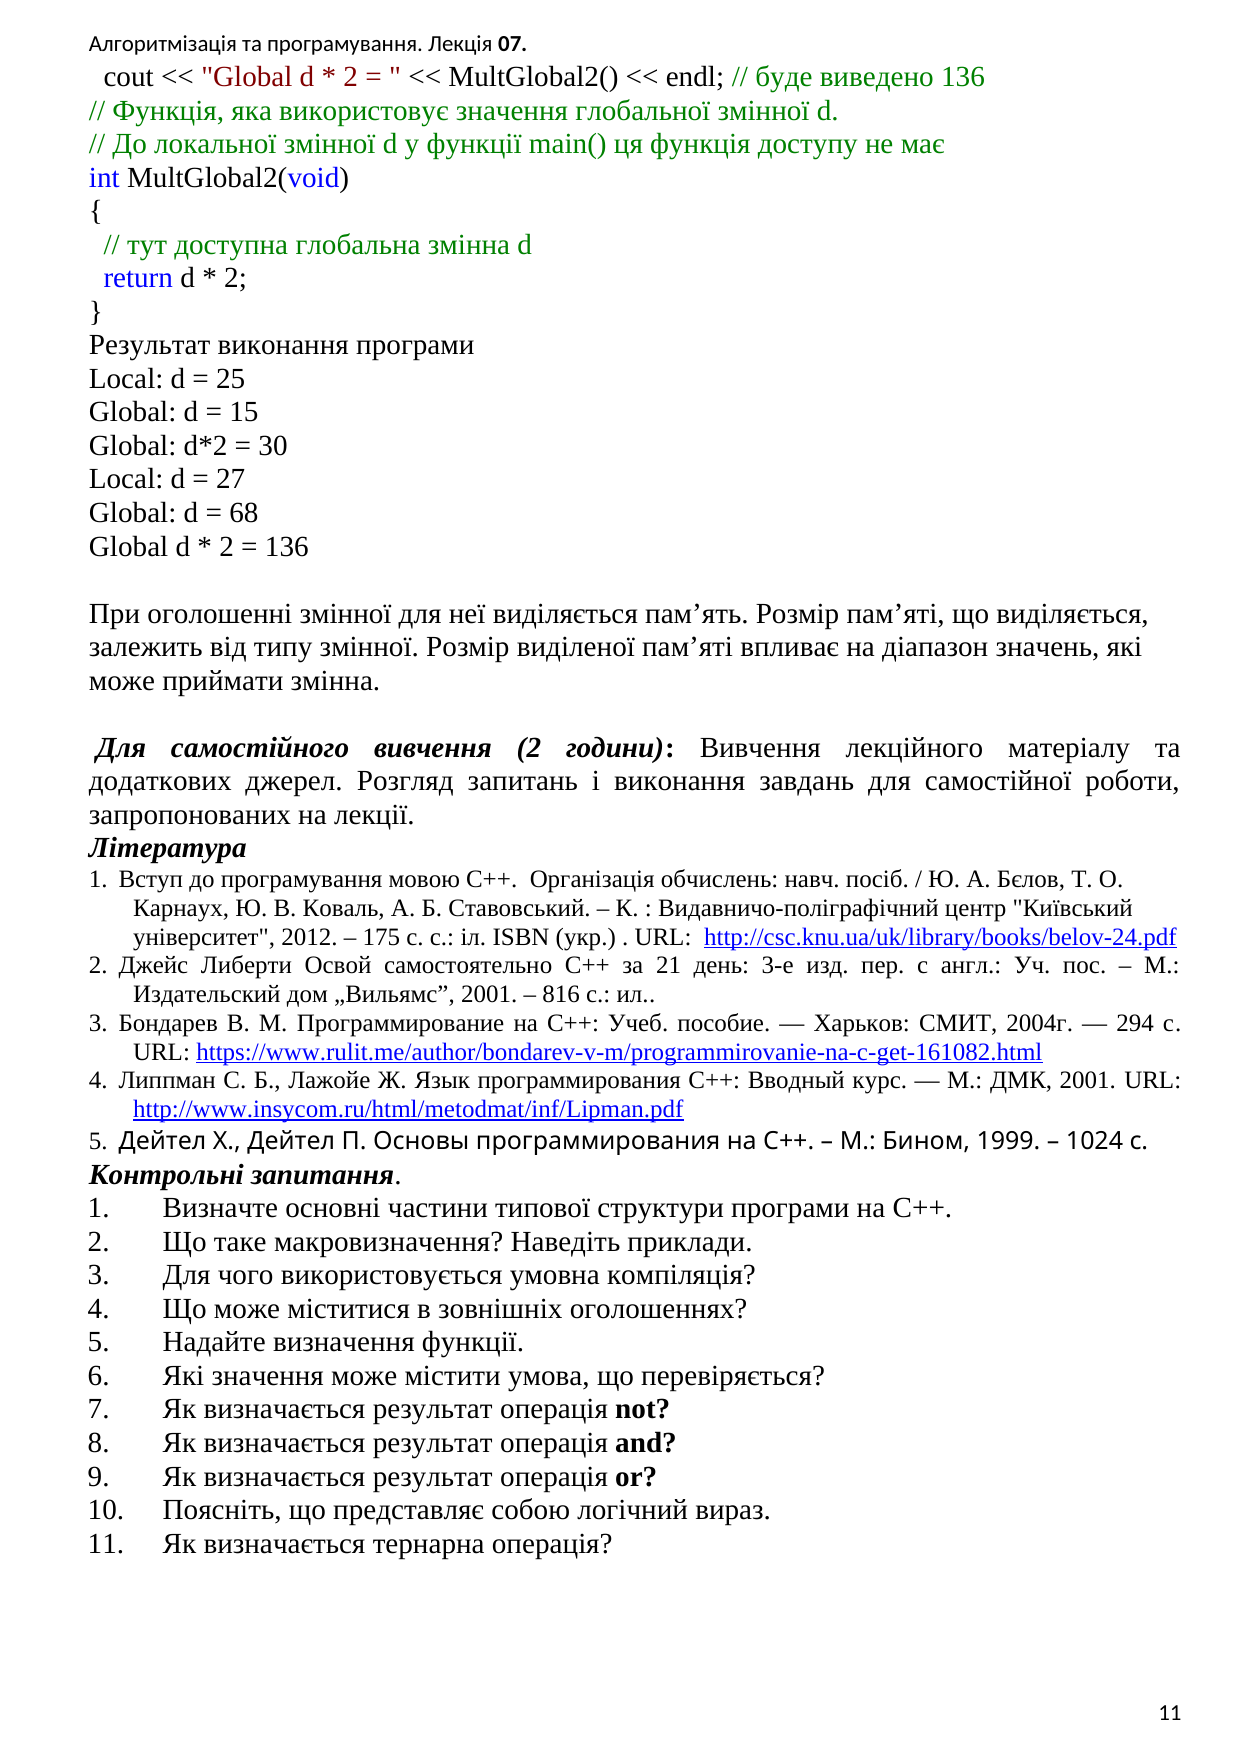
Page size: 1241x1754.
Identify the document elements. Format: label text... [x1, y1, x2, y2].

list Дейтел Х., Дейтел П. Основы программирования на С++. – М.: Бином, 1999. – 1024 с. [89, 1123, 1181, 1157]
list Для чого використовується умовна компіляція? [87, 1257, 1181, 1291]
list Джейс Либерти Освой самостоятельно С++ за 21 день: 3-е изд. пер. с англ.: Уч. пос. – М.: Издательский дом „Вильямс”, 2001. – 816 с.: ил.. [89, 950, 1181, 1008]
list Вступ до програмування мовою С++. Організація обчислень: навч. посіб. / Ю. А. Бєлов, Т. О. Карнаух, Ю. В. Коваль, А. Б. Ставовський. – К. : Видавничо-поліграфічний центр "Київський університет", 2012. – 175 с. с.: іл. ISBN (укр.) . URL: http://csc.knu.ua/uk/library/books/belov-24.pdf [89, 864, 1181, 950]
text Local: d = 25 Global: d = 15 Global: d*2 = 30 Local: d = 27 Global: d = 68 Global d * 2 = 136 [89, 361, 1181, 562]
list Визначте основні частини типової структури програми на С++. [87, 1190, 1181, 1224]
list Як визначається результат операція not? [87, 1392, 1181, 1425]
list Поясніть, що представляє собою логічний вираз. [87, 1492, 1181, 1526]
text Контрольні запитання. [89, 1157, 1181, 1190]
text При оголошенні змінної для неї виділяється пам’ять. Розмір пам’яті, що виділяється, залежить від типу змінної. Розмір виділеної пам’яті впливає на діапазон значень, які може приймати змінна. [89, 596, 1181, 696]
list Надайте визначення функції. [87, 1324, 1181, 1358]
list Як визначається результат операція and? [87, 1425, 1181, 1459]
list Що може міститися в зовнішніх оголошеннях? [87, 1291, 1181, 1324]
text Результат виконання програми [89, 327, 1181, 361]
list Як визначається тернарна операція? [87, 1526, 1181, 1559]
list Що таке макровизначення? Наведіть приклади. [87, 1224, 1181, 1257]
list Бондарев В. М. Программирование на С++: Учеб. пособие. — Харьков: СМИТ, 2004г. — 294 с. URL: https://www.rulit.me/author/bondarev-v-m/programmirovanie-na-c-get-161082.html [89, 1008, 1181, 1065]
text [89, 59, 1181, 327]
list Як визначається результат операція or? [87, 1459, 1181, 1492]
list Які значення може містити умова, що перевіряється? [87, 1358, 1181, 1392]
text Для самостійного вивчення (2 години): Вивчення лекційного матеріалу та додаткових джерел. Розгляд запитань і виконання завдань для самостійної роботи, запропонованих на лекції. [89, 730, 1181, 831]
list Липпман С. Б., Лажойе Ж. Язык программирования С++: Вводный курс. — М.: ДМК, 2001. URL: http://www.insycom.ru/html/metodmat/inf/Lipman.pdf [89, 1065, 1181, 1123]
text Література [89, 831, 1181, 864]
